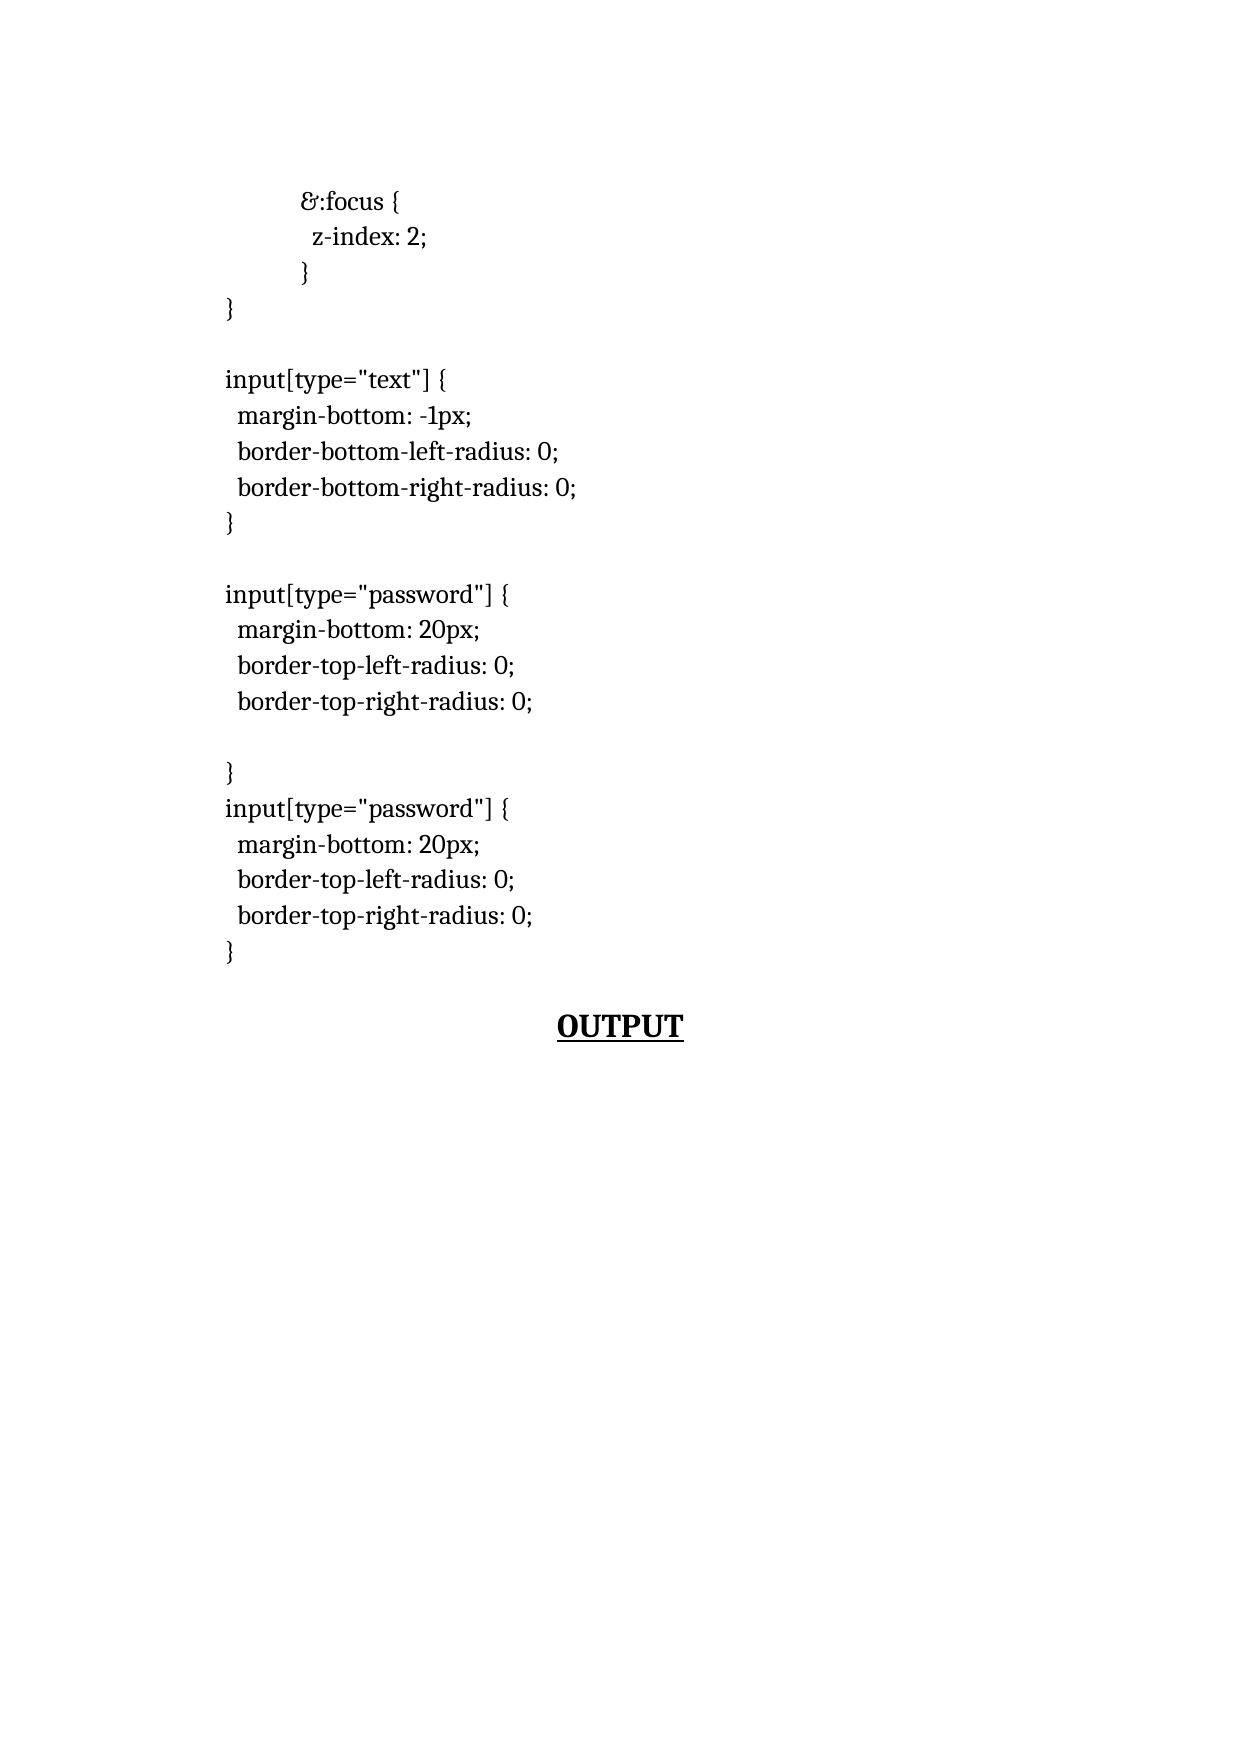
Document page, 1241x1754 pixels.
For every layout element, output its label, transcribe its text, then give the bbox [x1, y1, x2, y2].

text margin-bottom: -1px; [150, 400, 1090, 431]
text z-index: 2; [150, 221, 1090, 253]
text border-top-left-radius: 0; [150, 650, 1090, 681]
text &:focus { [150, 186, 1090, 217]
text } [150, 936, 1090, 967]
text margin-bottom: 20px; [150, 829, 1090, 860]
text OUTPUT [150, 1007, 1090, 1046]
text border-top-left-radius: 0; [150, 864, 1090, 896]
text input[type="password"] { [150, 793, 1090, 824]
text border-top-right-radius: 0; [150, 900, 1090, 931]
text } [150, 257, 1090, 288]
text border-bottom-left-radius: 0; [150, 436, 1090, 467]
text border-bottom-right-radius: 0; [150, 472, 1090, 503]
text } [150, 293, 1090, 324]
text } [150, 757, 1090, 788]
text input[type="password"] { [150, 579, 1090, 610]
text } [150, 507, 1090, 538]
text input[type="text"] { [150, 364, 1090, 396]
text margin-bottom: 20px; [150, 614, 1090, 646]
text border-top-right-radius: 0; [150, 686, 1090, 717]
